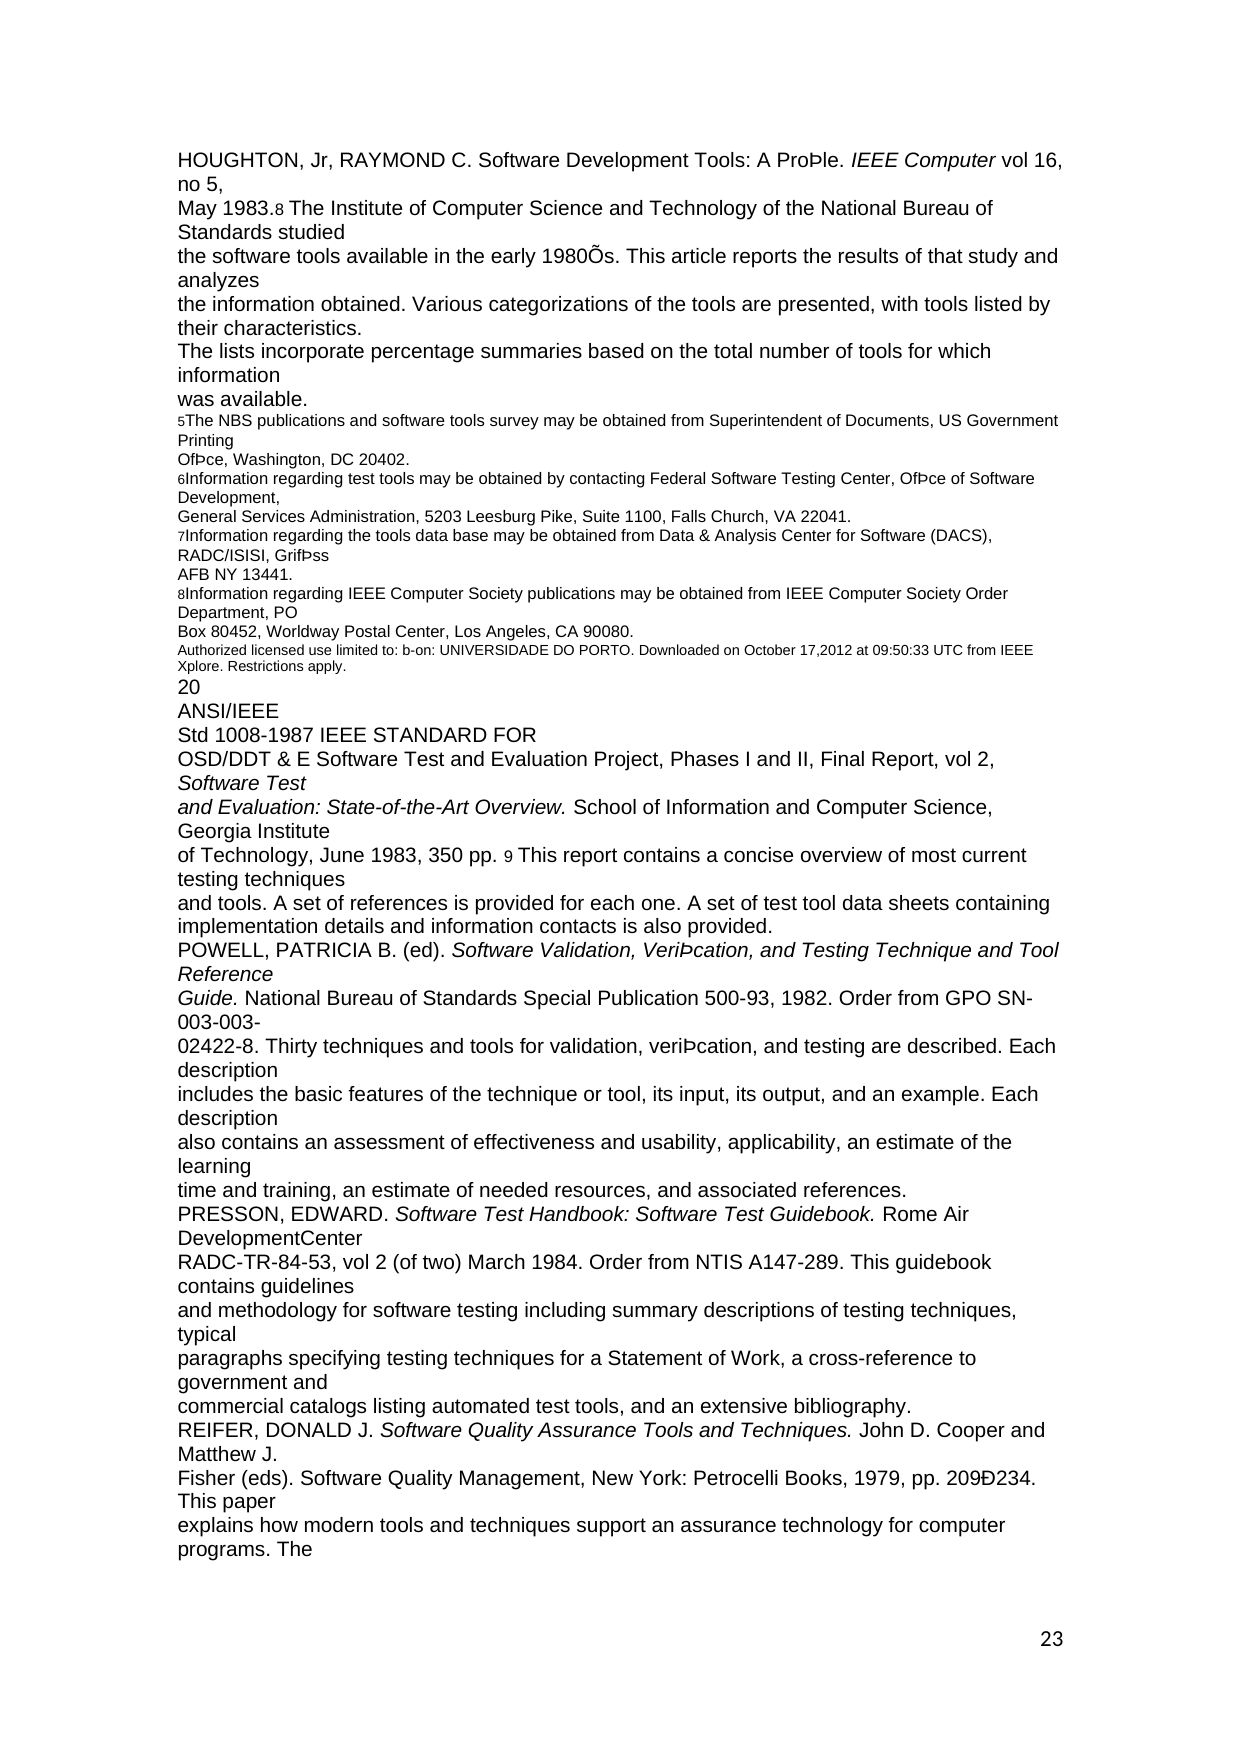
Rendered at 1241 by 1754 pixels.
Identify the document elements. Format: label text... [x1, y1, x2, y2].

text Fisher (eds). Software Quality Management, New York: Petrocelli Books, 1979, pp. 209Ð234. This paper [177, 1465, 1063, 1513]
text was available. [177, 387, 1063, 411]
text HOUGHTON, Jr, RAYMOND C. Software Development Tools: A ProÞle. IEEE Computer vol 16, no 5, [177, 148, 1063, 196]
text 8Information regarding IEEE Computer Society publications may be obtained from IEEE Computer Society Order Department, PO [177, 584, 1063, 622]
text implementation details and information contacts is also provided. [177, 914, 1063, 938]
text REIFER, DONALD J. Software Quality Assurance Tools and Techniques. John D. Cooper and Matthew J. [177, 1417, 1063, 1465]
text commercial catalogs listing automated test tools, and an extensive bibliography. [177, 1393, 1063, 1417]
text and Evaluation: State-of-the-Art Overview. School of Information and Computer Science, Georgia Institute [177, 794, 1063, 842]
text Guide. National Bureau of Standards Special Publication 500-93, 1982. Order from GPO SN-003-003- [177, 986, 1063, 1034]
text The lists incorporate percentage summaries based on the total number of tools for which information [177, 339, 1063, 387]
text 7Information regarding the tools data base may be obtained from Data & Analysis Center for Software (DACS), RADC/ISISI, GrifÞss [177, 526, 1063, 564]
text 5The NBS publications and software tools survey may be obtained from Superintendent of Documents, US Government Printing [177, 411, 1063, 449]
text includes the basic features of the technique or tool, its input, its output, and an example. Each description [177, 1082, 1063, 1130]
text paragraphs specifying testing techniques for a Statement of Work, a cross-reference to government and [177, 1346, 1063, 1393]
text time and training, an estimate of needed resources, and associated references. [177, 1178, 1063, 1202]
text and methodology for software testing including summary descriptions of testing techniques, typical [177, 1298, 1063, 1346]
text explains how modern tools and techniques support an assurance technology for computer programs. The [177, 1513, 1063, 1561]
text the information obtained. Various categorizations of the tools are presented, with tools listed by their characteristics. [177, 291, 1063, 339]
text and tools. A set of references is provided for each one. A set of test tool data sheets containing [177, 890, 1063, 914]
text PRESSON, EDWARD. Software Test Handbook: Software Test Guidebook. Rome Air DevelopmentCenter [177, 1202, 1063, 1250]
text Std 1008-1987 IEEE STANDARD FOR [177, 723, 1063, 747]
text OSD/DDT & E Software Test and Evaluation Project, Phases I and II, Final Report, vol 2, Software Test [177, 747, 1063, 794]
text of Technology, June 1983, 350 pp. 9 This report contains a concise overview of most current testing techniques [177, 842, 1063, 890]
text Authorized licensed use limited to: b-on: UNIVERSIDADE DO PORTO. Downloaded on October 17,2012 at 09:50:33 UTC from IEEE Xplore. Restrictions apply. [177, 641, 1063, 675]
text ANSI/IEEE [177, 699, 1063, 723]
text POWELL, PATRICIA B. (ed). Software Validation, VeriÞcation, and Testing Technique and Tool Reference [177, 938, 1063, 986]
text OfÞce, Washington, DC 20402. [177, 449, 1063, 469]
text RADC-TR-84-53, vol 2 (of two) March 1984. Order from NTIS A147-289. This guidebook contains guidelines [177, 1250, 1063, 1298]
text also contains an assessment of effectiveness and usability, applicability, an estimate of the learning [177, 1130, 1063, 1178]
text Box 80452, Worldway Postal Center, Los Angeles, CA 90080. [177, 622, 1063, 641]
text the software tools available in the early 1980Õs. This article reports the results of that study and analyzes [177, 243, 1063, 291]
text AFB NY 13441. [177, 564, 1063, 584]
text May 1983.8 The Institute of Computer Science and Technology of the National Bureau of Standards studied [177, 196, 1063, 243]
text 6Information regarding test tools may be obtained by contacting Federal Software Testing Center, OfÞce of Software Development, [177, 469, 1063, 507]
text 02422-8. Thirty techniques and tools for validation, veriÞcation, and testing are described. Each description [177, 1034, 1063, 1082]
text General Services Administration, 5203 Leesburg Pike, Suite 1100, Falls Church, VA 22041. [177, 507, 1063, 526]
text 20 [177, 675, 1063, 699]
